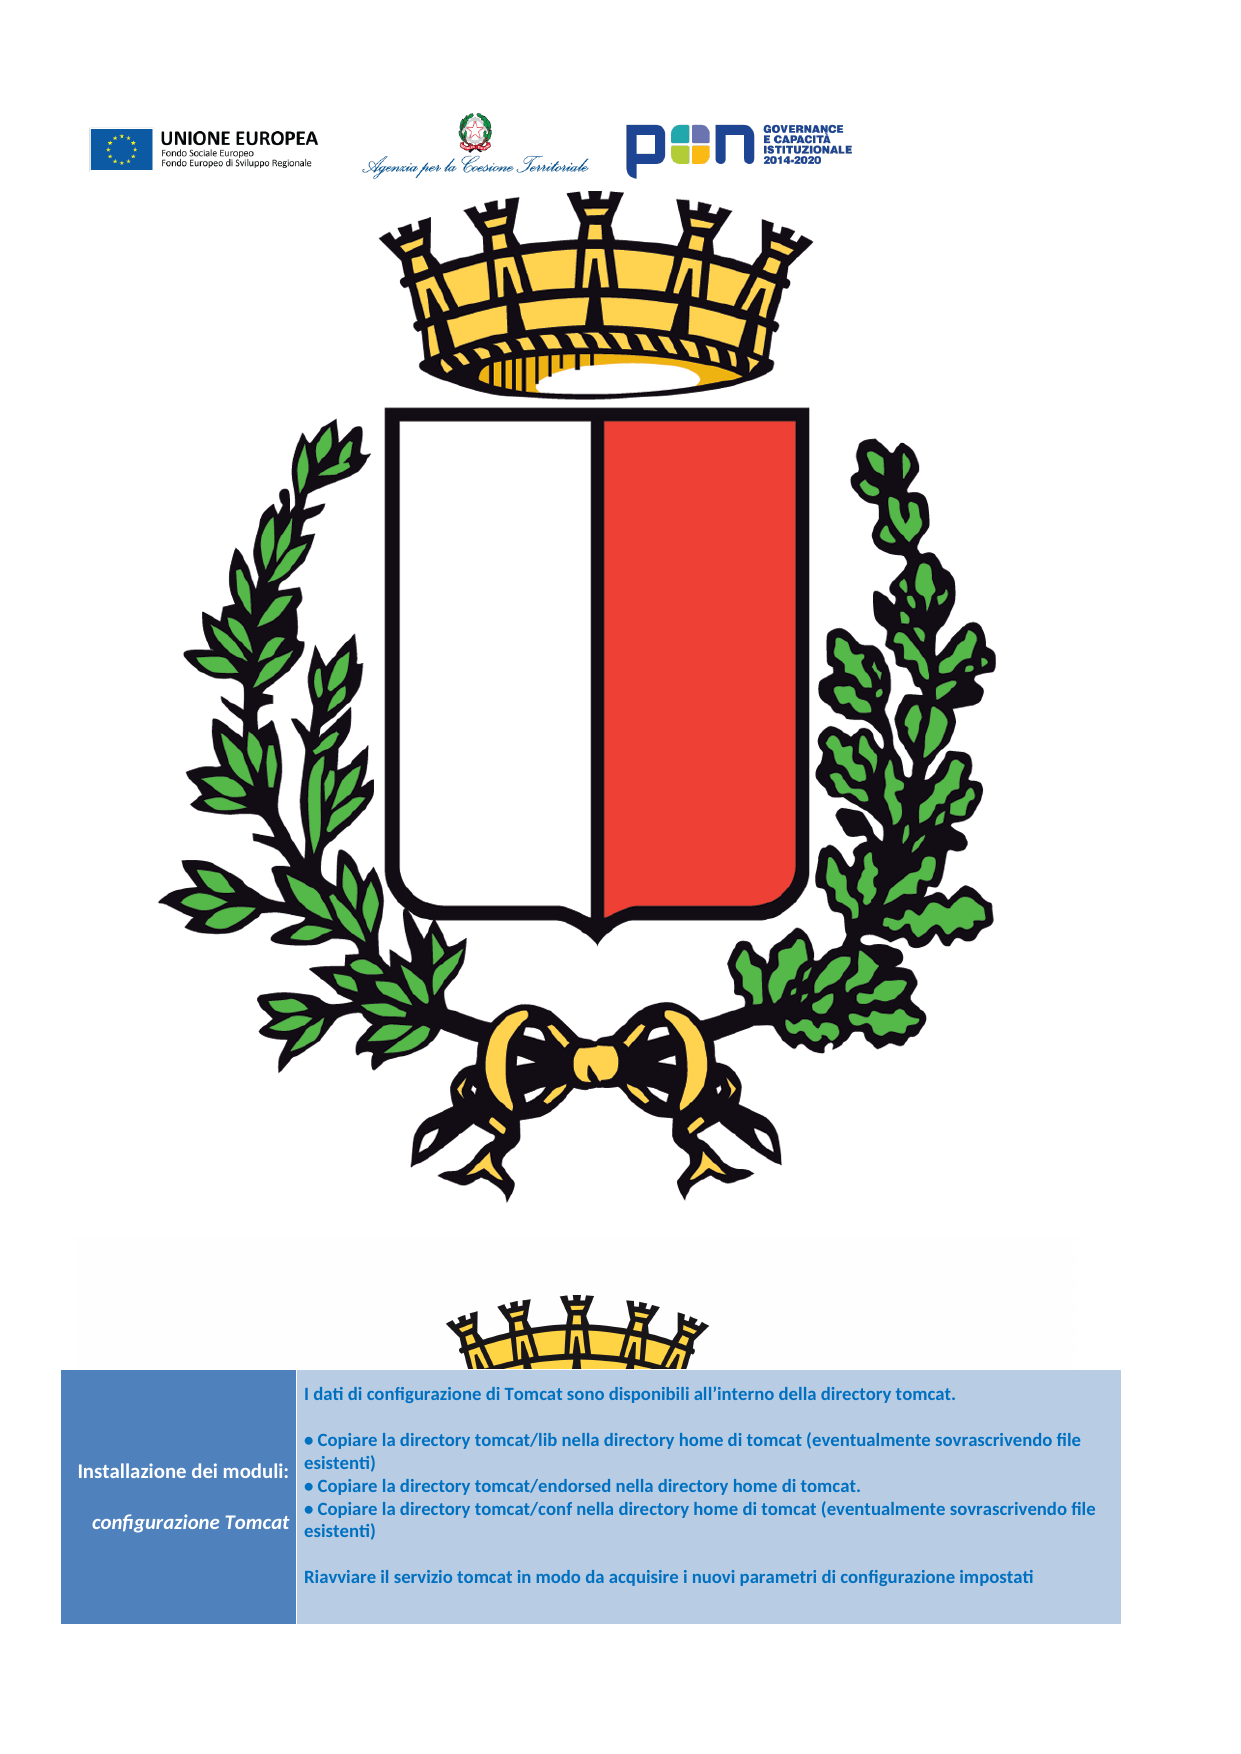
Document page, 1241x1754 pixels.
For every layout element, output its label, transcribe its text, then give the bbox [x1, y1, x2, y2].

picture [75, 106, 1104, 1210]
table_cell I dati di configurazione di Tomcat sono disponibili all’interno della directory tomcat. • Copiare la directory tomcat/lib nella directory home di tomcat (eventualmente sovrascrivendo file esistenti) • Copiare la directory tomcat/endorsed nella directory home di tomcat. • Copiare la directory tomcat/conf nella directory home di tomcat (eventualmente sovrascrivendo file esistenti) Riavviare il servizio tomcat in modo da acquisire i nuovi parametri di configurazione impostati [297, 1370, 1121, 1624]
picture [75, 1237, 1079, 1369]
table_cell Installazione dei moduli: configurazione Tomcat [61, 1370, 296, 1624]
